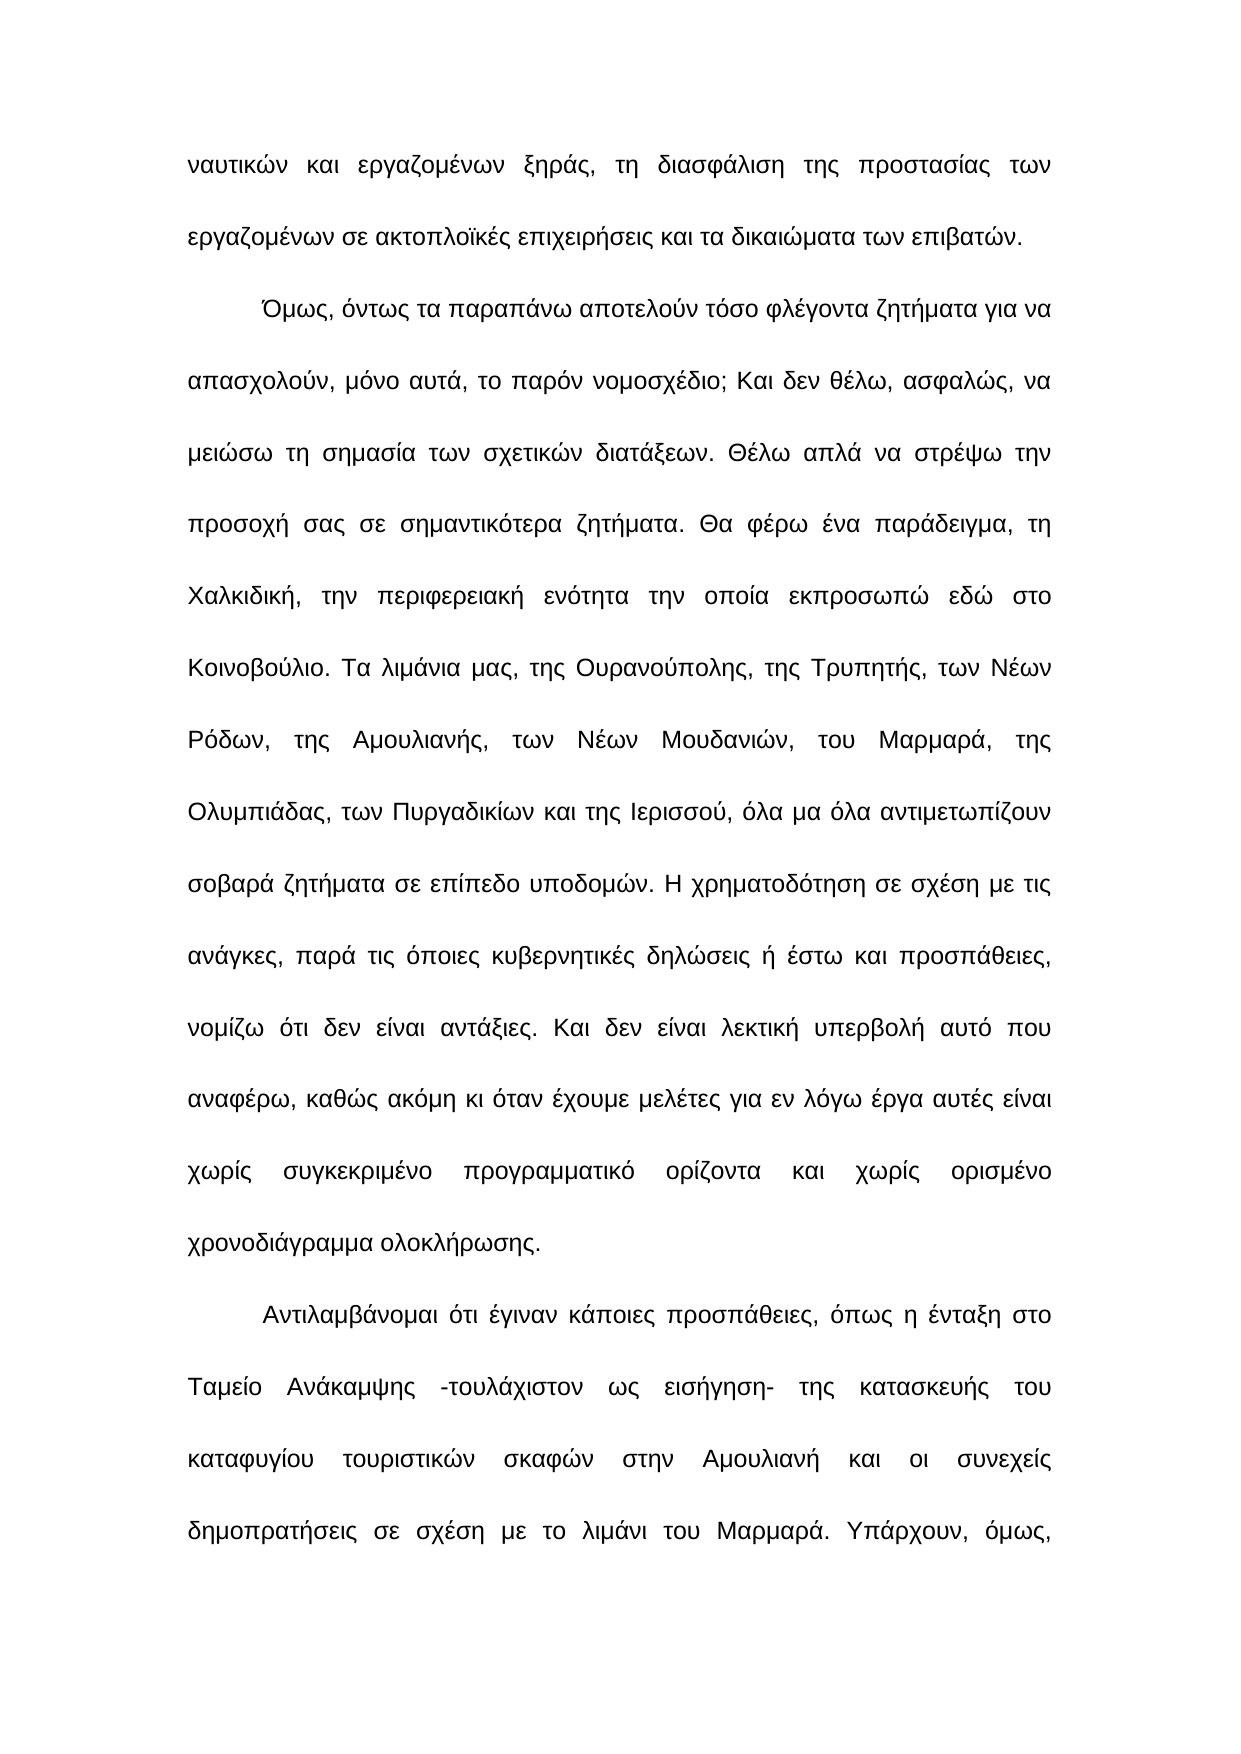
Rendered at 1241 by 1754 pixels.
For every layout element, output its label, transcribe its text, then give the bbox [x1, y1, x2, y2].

text Όμως, όντως τα παραπάνω αποτελούν τόσο φλέγοντα ζητήματα για να απασχολούν, μόνο αυτά, το παρόν νομοσχέδιο; Και δεν θέλω, ασφαλώς, να μειώσω τη σημασία των σχετικών διατάξεων. Θέλω απλά να στρέψω την προσοχή σας σε σημαντικότερα ζητήματα. Θα φέρω ένα παράδειγμα, τη Χαλκιδική, την περιφερειακή ενότητα την οποία εκπροσωπώ εδώ στο Κοινοβούλιο. Τα λιμάνια μας, της Ουρανούπολης, της Τρυπητής, των Νέων Ρόδων, της Αμουλιανής, των Νέων Μουδανιών, του Μαρμαρά, της Ολυμπιάδας, των Πυργαδικίων και της Ιερισσού, όλα μα όλα αντιμετωπίζουν σοβαρά ζητήματα σε επίπεδο υποδομών. Η χρηματοδότηση σε σχέση με τις ανάγκες, παρά τις όποιες κυβερνητικές δηλώσεις ή έστω και προσπάθειες, νομίζω ότι δεν είναι αντάξιες. Και δεν είναι λεκτική υπερβολή αυτό που αναφέρω, καθώς ακόμη κι όταν έχουμε μελέτες για εν λόγω έργα αυτές είναι χωρίς συγκεκριμένο προγραμματικό ορίζοντα και χωρίς ορισμένο χρονοδιάγραμμα ολοκλήρωσης. [187, 294, 1053, 1257]
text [187, 150, 1053, 251]
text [187, 1300, 1053, 1544]
